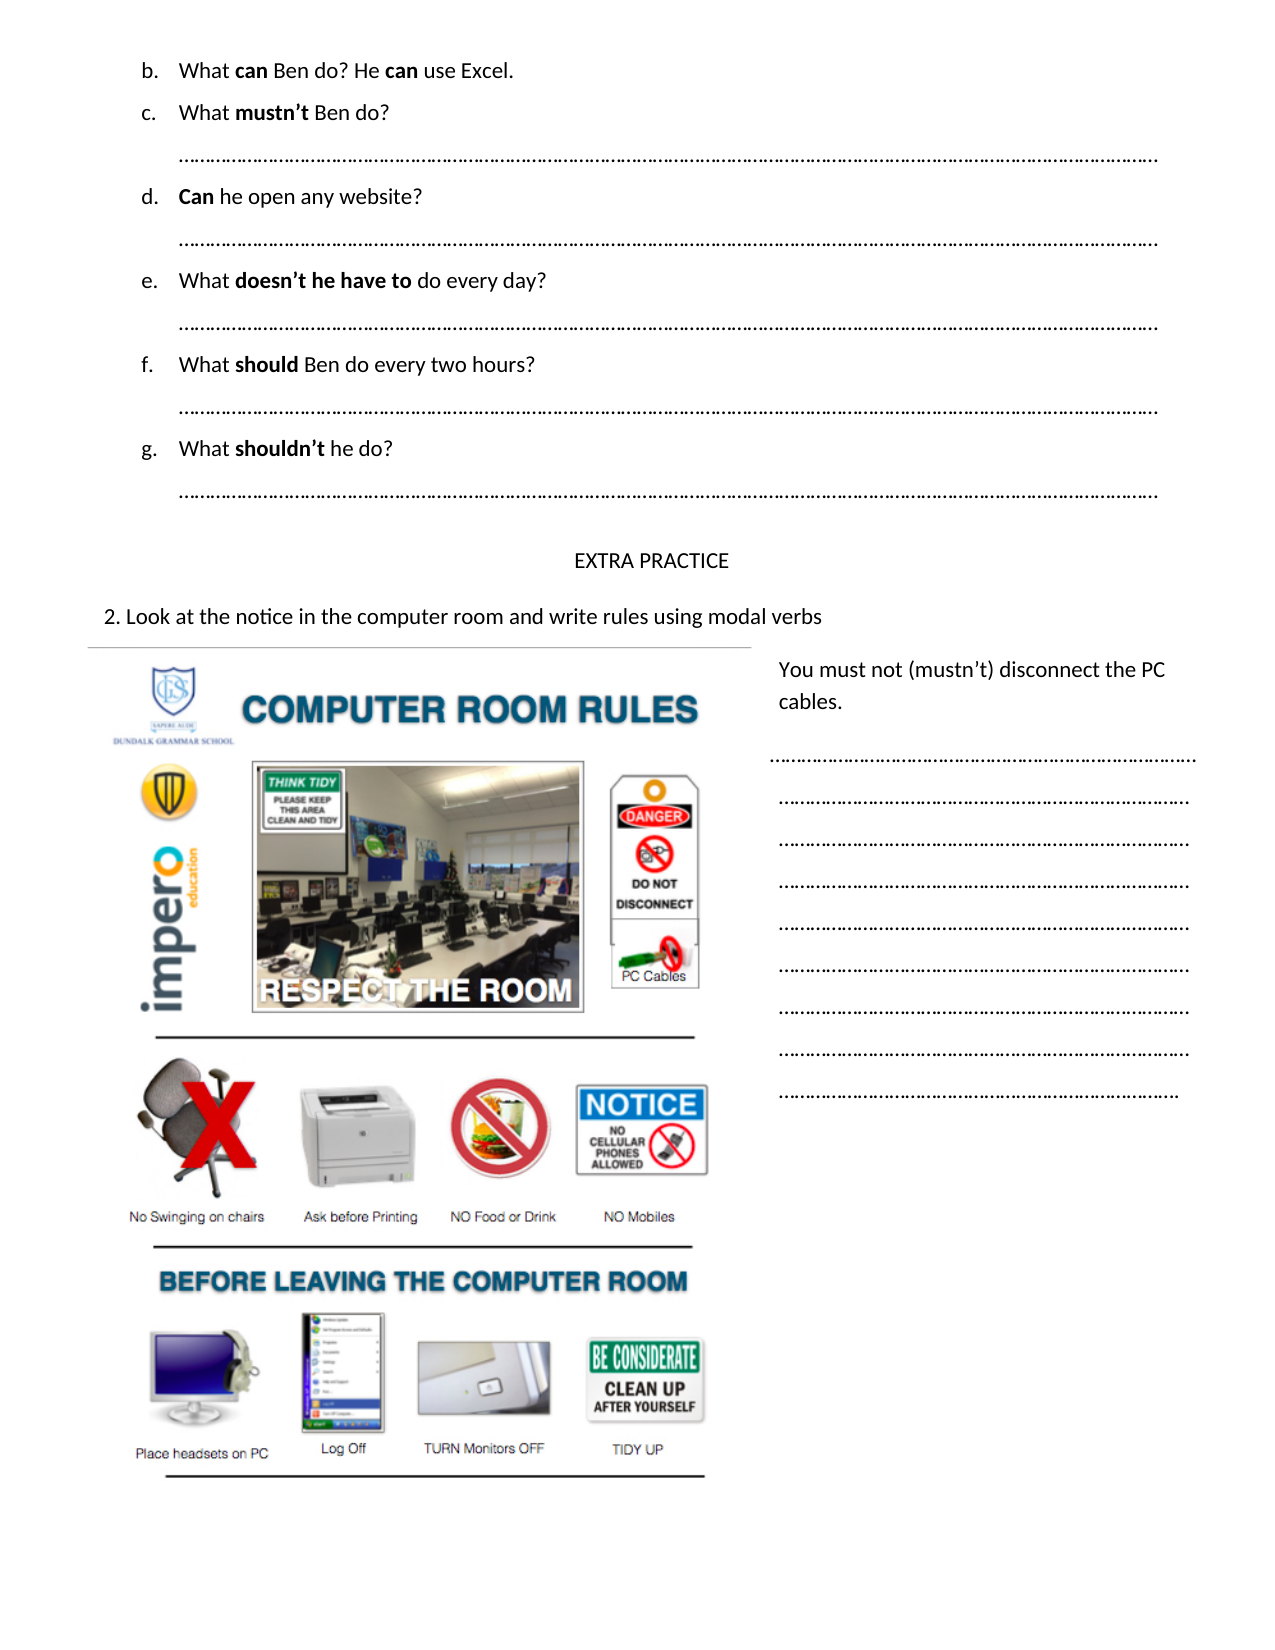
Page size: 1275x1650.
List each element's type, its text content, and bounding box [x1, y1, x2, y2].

list …………………………………………………………………………………………………………………………………………………………………… [178, 308, 1200, 336]
list …………………………………………………………………………………………………………………………………………………………………… [178, 476, 1200, 504]
text You must not (mustn’t) disconnect the PC cables. [769, 655, 1200, 715]
list What doesn’t he have to do every day? [141, 266, 1200, 294]
text ………………………………………………………………………………………………………………………………………………………………………………………………………………………………………………………………………………………………………………………………………………………………………………………………………………………………………………………………………………………………………………………………………………………………………………………………………………………………………………. [769, 740, 1200, 1104]
text 2. Look at the notice in the computer room and write rules using modal verbs [103, 602, 1200, 630]
list …………………………………………………………………………………………………………………………………………………………………… [178, 392, 1200, 420]
list …………………………………………………………………………………………………………………………………………………………………… [178, 140, 1200, 168]
list What mustn’t Ben do? [141, 98, 1200, 126]
text EXTRA PRACTICE [103, 546, 1200, 574]
list What should Ben do every two hours? [141, 350, 1200, 378]
list …………………………………………………………………………………………………………………………………………………………………… [178, 224, 1200, 252]
picture [87, 647, 752, 1482]
list Can he open any website? [141, 182, 1200, 210]
list What can Ben do? He can use Excel. [141, 56, 1200, 84]
list What shouldn’t he do? [141, 434, 1200, 462]
